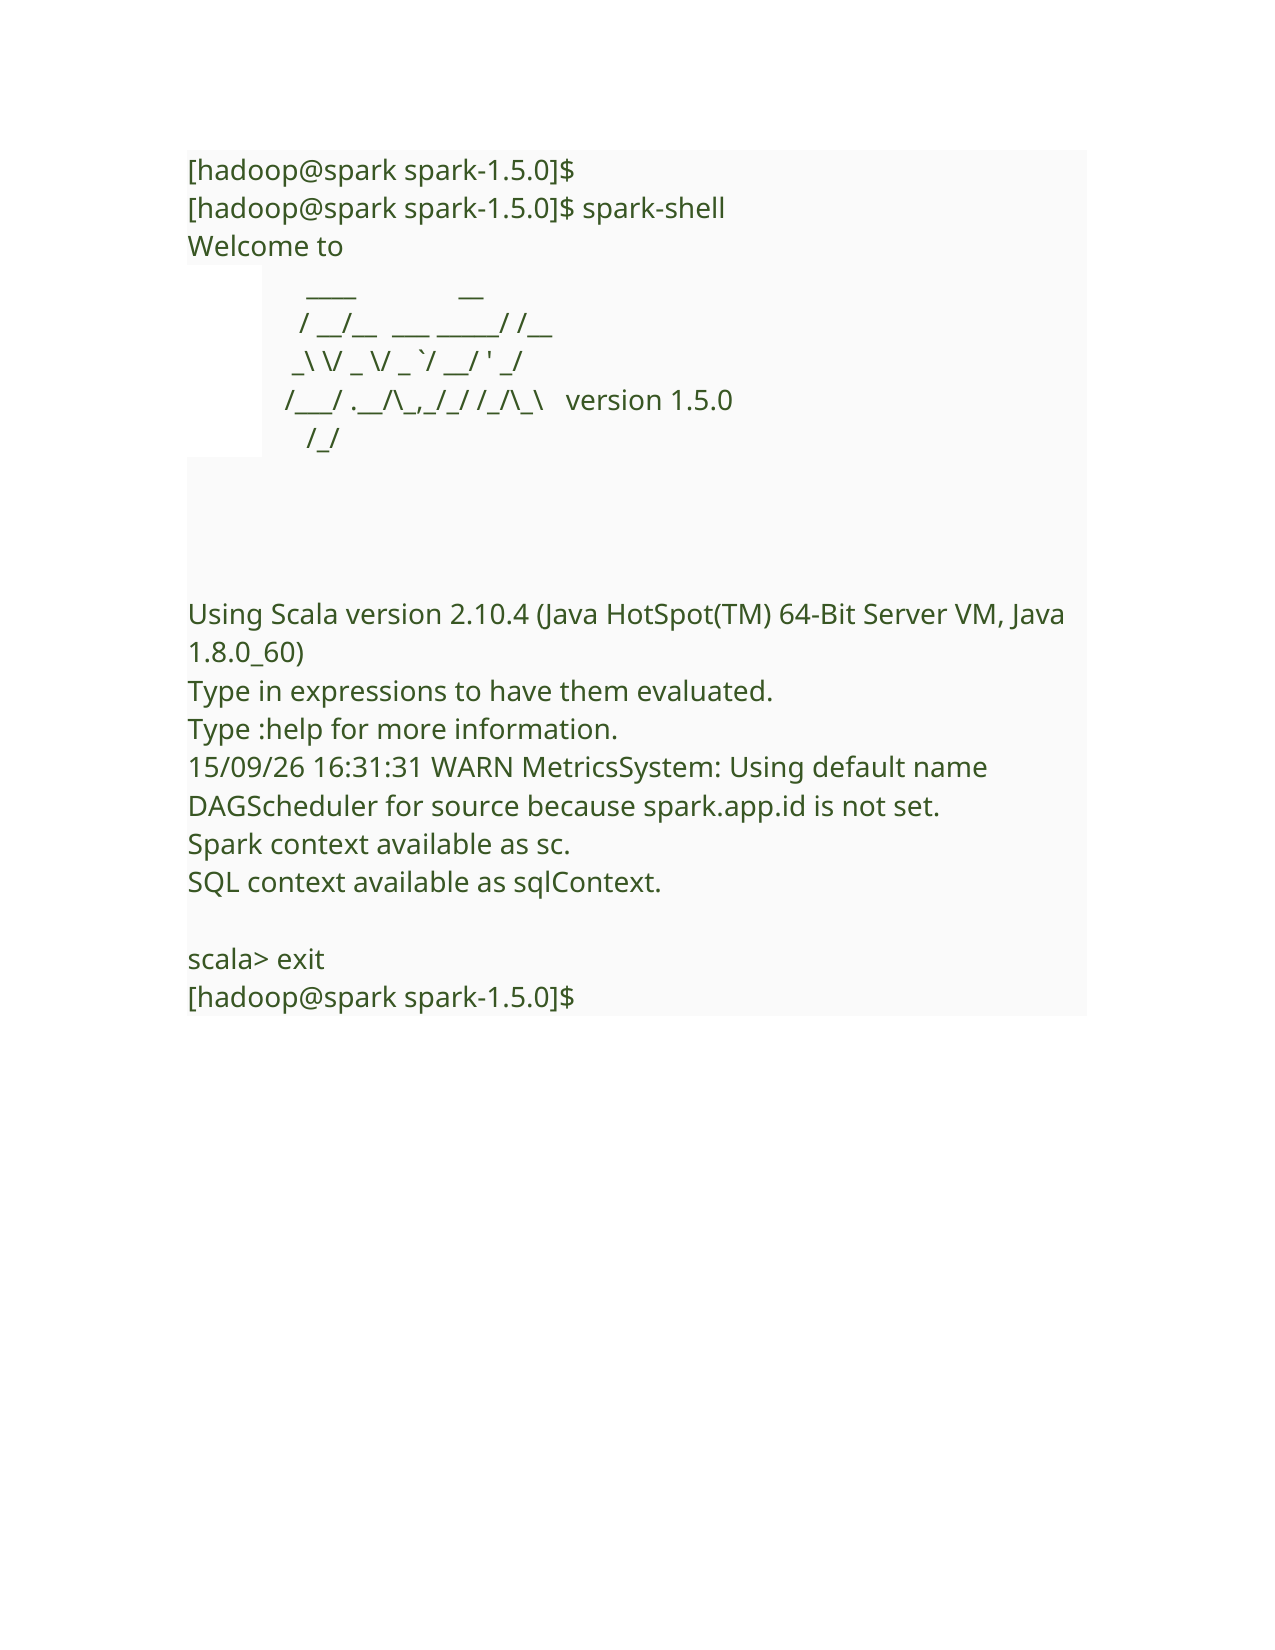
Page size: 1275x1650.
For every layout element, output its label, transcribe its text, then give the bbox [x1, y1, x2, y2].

text Type in expressions to have them evaluated. [187, 671, 1087, 709]
text ____ __ [262, 265, 1087, 303]
text Type :help for more information. [187, 709, 1087, 748]
text Spark context available as sc. [187, 824, 1087, 863]
text 15/09/26 16:31:31 WARN MetricsSystem: Using default name DAGScheduler for source because spark.app.id is not set. [187, 748, 1087, 824]
text [hadoop@spark spark-1.5.0]$ [187, 978, 1087, 1016]
text /___/ .__/\_,_/_/ /_/\_\ version 1.5.0 [262, 380, 1087, 418]
text /_/ [262, 418, 1087, 457]
text [hadoop@spark spark-1.5.0]$ spark-shell [187, 188, 1087, 227]
text Using Scala version 2.10.4 (Java HotSpot(TM) 64-Bit Server VM, Java 1.8.0_60) [187, 594, 1087, 671]
text Welcome to [187, 227, 1087, 265]
text scala> exit [187, 939, 1087, 978]
text [hadoop@spark spark-1.5.0]$ [187, 150, 1087, 188]
text _\ \/ _ \/ _ `/ __/ ' _/ [262, 342, 1087, 380]
text SQL context available as sqlContext. [187, 863, 1087, 901]
text / __/__ ___ _____/ /__ [262, 303, 1087, 342]
